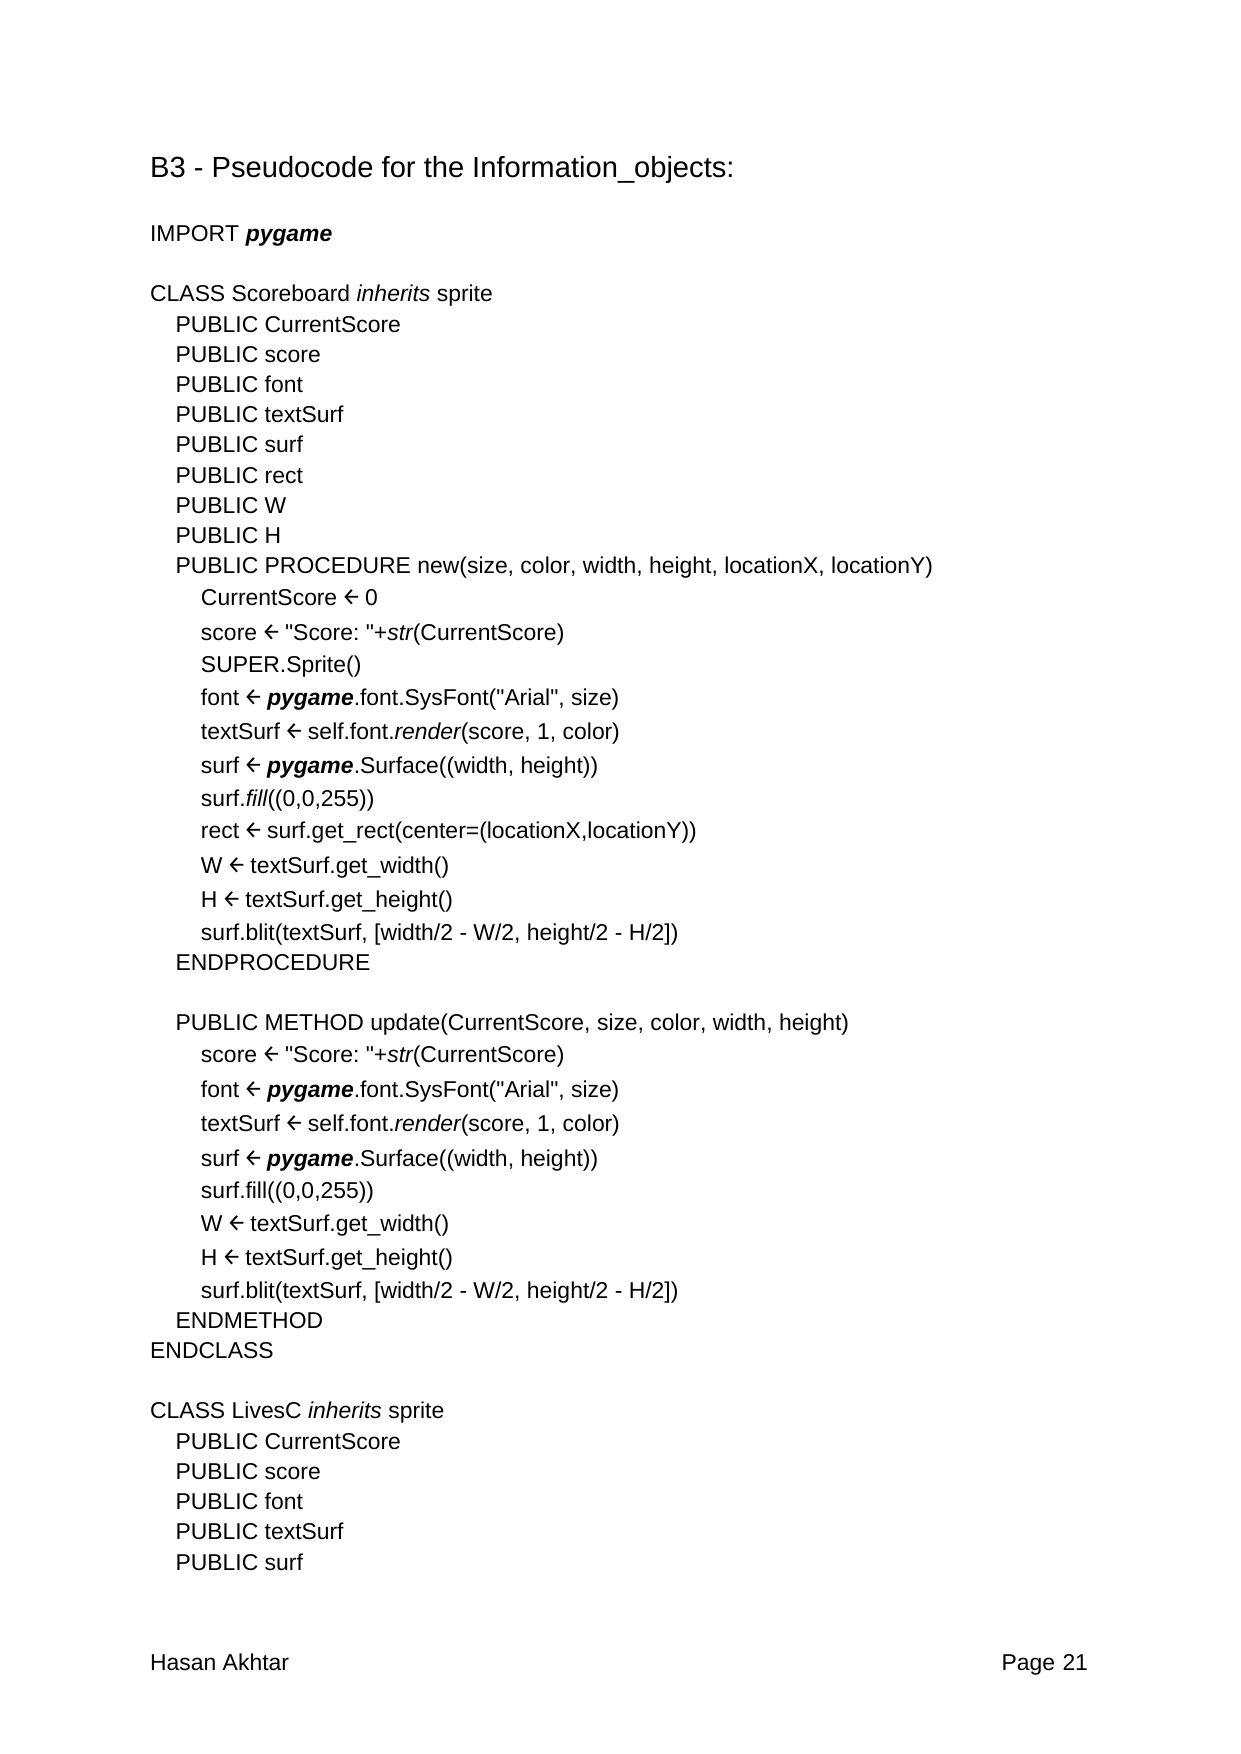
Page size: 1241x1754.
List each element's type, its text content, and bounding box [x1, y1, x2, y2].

text textSurf ← self.font.render(score, 1, color) [150, 1108, 1090, 1138]
text surf ← pygame.Surface((width, height)) [150, 1143, 246, 1173]
text IMPORT pygame [150, 220, 1090, 246]
text rect ← surf.get_rect(center=(locationX,locationY)) [261, 815, 1090, 845]
text surf ← pygame.Surface((width, height)) [261, 751, 1090, 781]
text W ← textSurf.get_width() [244, 1208, 1090, 1238]
text CLASS LivesC inherits sprite [150, 1397, 1090, 1424]
text surf.fill((0,0,255)) [150, 1177, 1090, 1204]
text W ← textSurf.get_width() [244, 850, 1090, 880]
text PUBLIC METHOD update(CurrentScore, size, color, width, height) [150, 1009, 1090, 1036]
text PUBLIC W [150, 492, 1090, 518]
text H ← textSurf.get_height() [239, 884, 1090, 914]
text H ← textSurf.get_height() [239, 1242, 1090, 1272]
text font ← pygame.font.SysFont("Arial", size) [261, 1074, 1090, 1104]
text PUBLIC font [150, 371, 1090, 397]
text PUBLIC surf [150, 1548, 1090, 1575]
text PUBLIC score [150, 341, 1090, 367]
text textSurf ← self.font.render(score, 1, color) [150, 716, 286, 746]
text CLASS Scoreboard inherits sprite [150, 280, 1090, 307]
text W ← textSurf.get_width() [150, 850, 229, 880]
text score ← "Score: "+str(CurrentScore) [150, 1039, 1090, 1069]
text font ← pygame.font.SysFont("Arial", size) [150, 1074, 246, 1104]
text PUBLIC CurrentScore [150, 311, 1090, 337]
text PUBLIC rect [150, 462, 1090, 488]
text PUBLIC PROCEDURE new(size, color, width, height, locationX, locationY) [150, 552, 1090, 579]
text surf.blit(textSurf, [width/2 - W/2, height/2 - H/2]) [150, 919, 1090, 945]
text PUBLIC surf [150, 431, 1090, 458]
text textSurf ← self.font.render(score, 1, color) [301, 716, 1090, 746]
text CurrentScore ← 0 [150, 582, 1090, 612]
text H ← textSurf.get_height() [150, 1242, 224, 1272]
text ENDMETHOD [150, 1307, 1090, 1333]
title B3 - Pseudocode for the Information_objects: [150, 150, 1090, 183]
text PUBLIC H [150, 522, 1090, 548]
text font ← pygame.font.SysFont("Arial", size) [150, 682, 246, 712]
text SUPER.Sprite() [150, 651, 1090, 678]
text PUBLIC textSurf [150, 1518, 1090, 1545]
text surf ← pygame.Surface((width, height)) [150, 751, 246, 781]
text PUBLIC score [150, 1458, 1090, 1484]
text score ← "Score: "+str(CurrentScore) [150, 617, 264, 647]
text W ← textSurf.get_width() [150, 1208, 229, 1238]
text surf.blit(textSurf, [width/2 - W/2, height/2 - H/2]) [150, 1277, 1090, 1303]
text ENDCLASS [150, 1337, 1090, 1363]
text surf ← pygame.Surface((width, height)) [261, 1143, 1090, 1173]
text font ← pygame.font.SysFont("Arial", size) [261, 682, 1090, 712]
text PUBLIC textSurf [150, 401, 1090, 428]
text PUBLIC CurrentScore [150, 1428, 1090, 1454]
text score ← "Score: "+str(CurrentScore) [278, 617, 1090, 647]
text H ← textSurf.get_height() [150, 884, 224, 914]
text surf.fill((0,0,255)) [150, 785, 1090, 811]
text PUBLIC font [150, 1488, 1090, 1514]
text ENDPROCEDURE [150, 949, 1090, 975]
